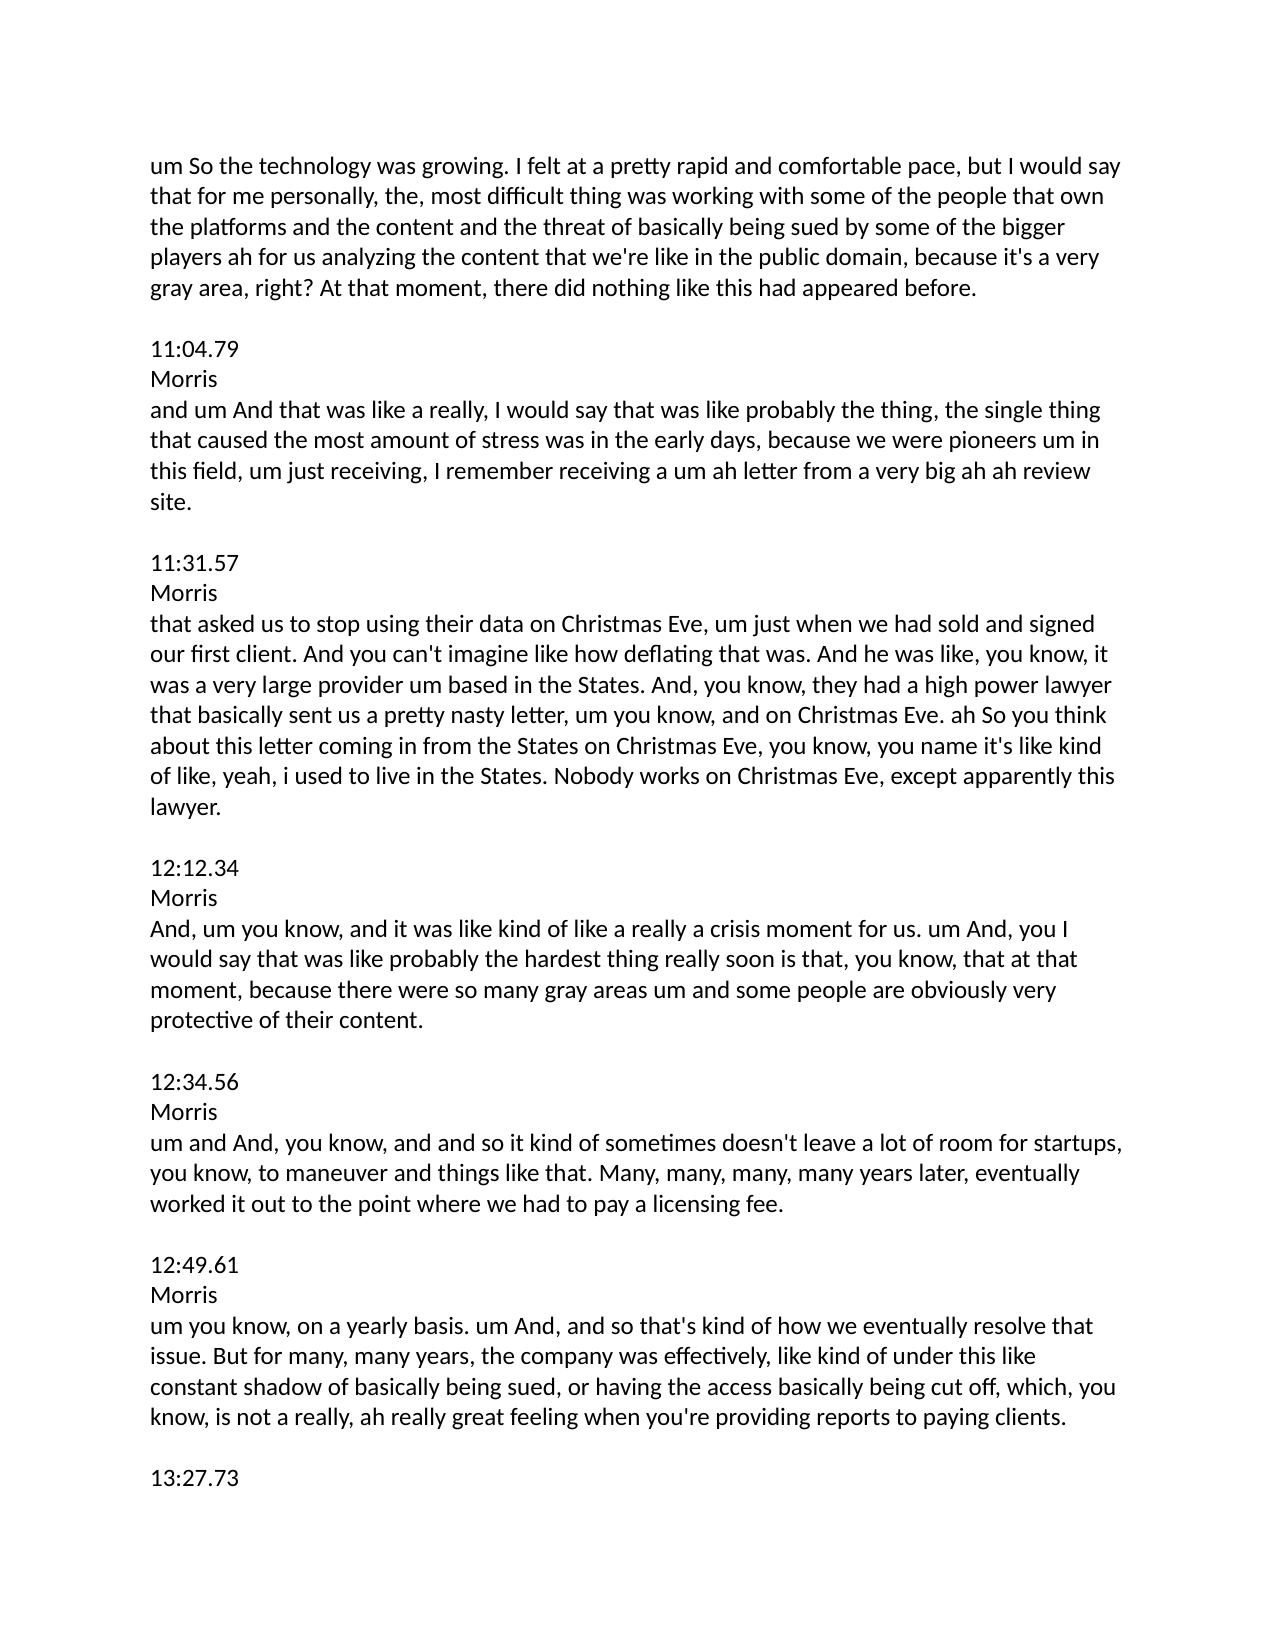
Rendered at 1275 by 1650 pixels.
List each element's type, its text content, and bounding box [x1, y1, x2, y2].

text um you know, on a yearly basis. um And, and so that's kind of how we eventually resolve that issue. But for many, many years, the company was effectively, like kind of under this like constant shadow of basically being sued, or having the access basically being cut off, which, you know, is not a really, ah really great feeling when you're providing reports to paying clients. [150, 1310, 1125, 1432]
text that asked us to stop using their data on Christmas Eve, um just when we had sold and signed our first client. And you can't imagine like how deflating that was. And he was like, you know, it was a very large provider um based in the States. And, you know, they had a high power lawyer that basically sent us a pretty nasty letter, um you know, and on Christmas Eve. ah So you think about this letter coming in from the States on Christmas Eve, you know, you name it's like kind of like, yeah, i used to live in the States. Nobody works on Christmas Eve, except apparently this lawyer. [150, 608, 1125, 821]
text Morris [150, 1096, 1125, 1127]
text 12:49.61 [150, 1249, 1125, 1279]
text and um And that was like a really, I would say that was like probably the thing, the single thing that caused the most amount of stress was in the early days, because we were pioneers um in this field, um just receiving, I remember receiving a um ah letter from a very big ah ah review site. [150, 394, 1125, 516]
text 11:31.57 [150, 547, 1125, 577]
text 11:04.79 [150, 333, 1125, 364]
text um and And, you know, and and so it kind of sometimes doesn't leave a lot of room for startups, you know, to maneuver and things like that. Many, many, many, many years later, eventually worked it out to the point where we had to pay a licensing fee. [150, 1127, 1125, 1218]
text Morris [150, 577, 1125, 608]
text um So the technology was growing. I felt at a pretty rapid and comfortable pace, but I would say that for me personally, the, most difficult thing was working with some of the people that own the platforms and the content and the threat of basically being sued by some of the bigger players ah for us analyzing the content that we're like in the public domain, because it's a very gray area, right? At that moment, there did nothing like this had appeared before. [150, 150, 1125, 303]
text Morris [150, 1279, 1125, 1310]
text 12:12.34 [150, 852, 1125, 882]
text 12:34.56 [150, 1066, 1125, 1096]
text Morris [150, 364, 1125, 394]
text 13:27.73 [150, 1462, 1125, 1493]
text And, um you know, and it was like kind of like a really a crisis moment for us. um And, you I would say that was like probably the hardest thing really soon is that, you know, that at that moment, because there were so many gray areas um and some people are obviously very protective of their content. [150, 913, 1125, 1035]
text Morris [150, 882, 1125, 913]
